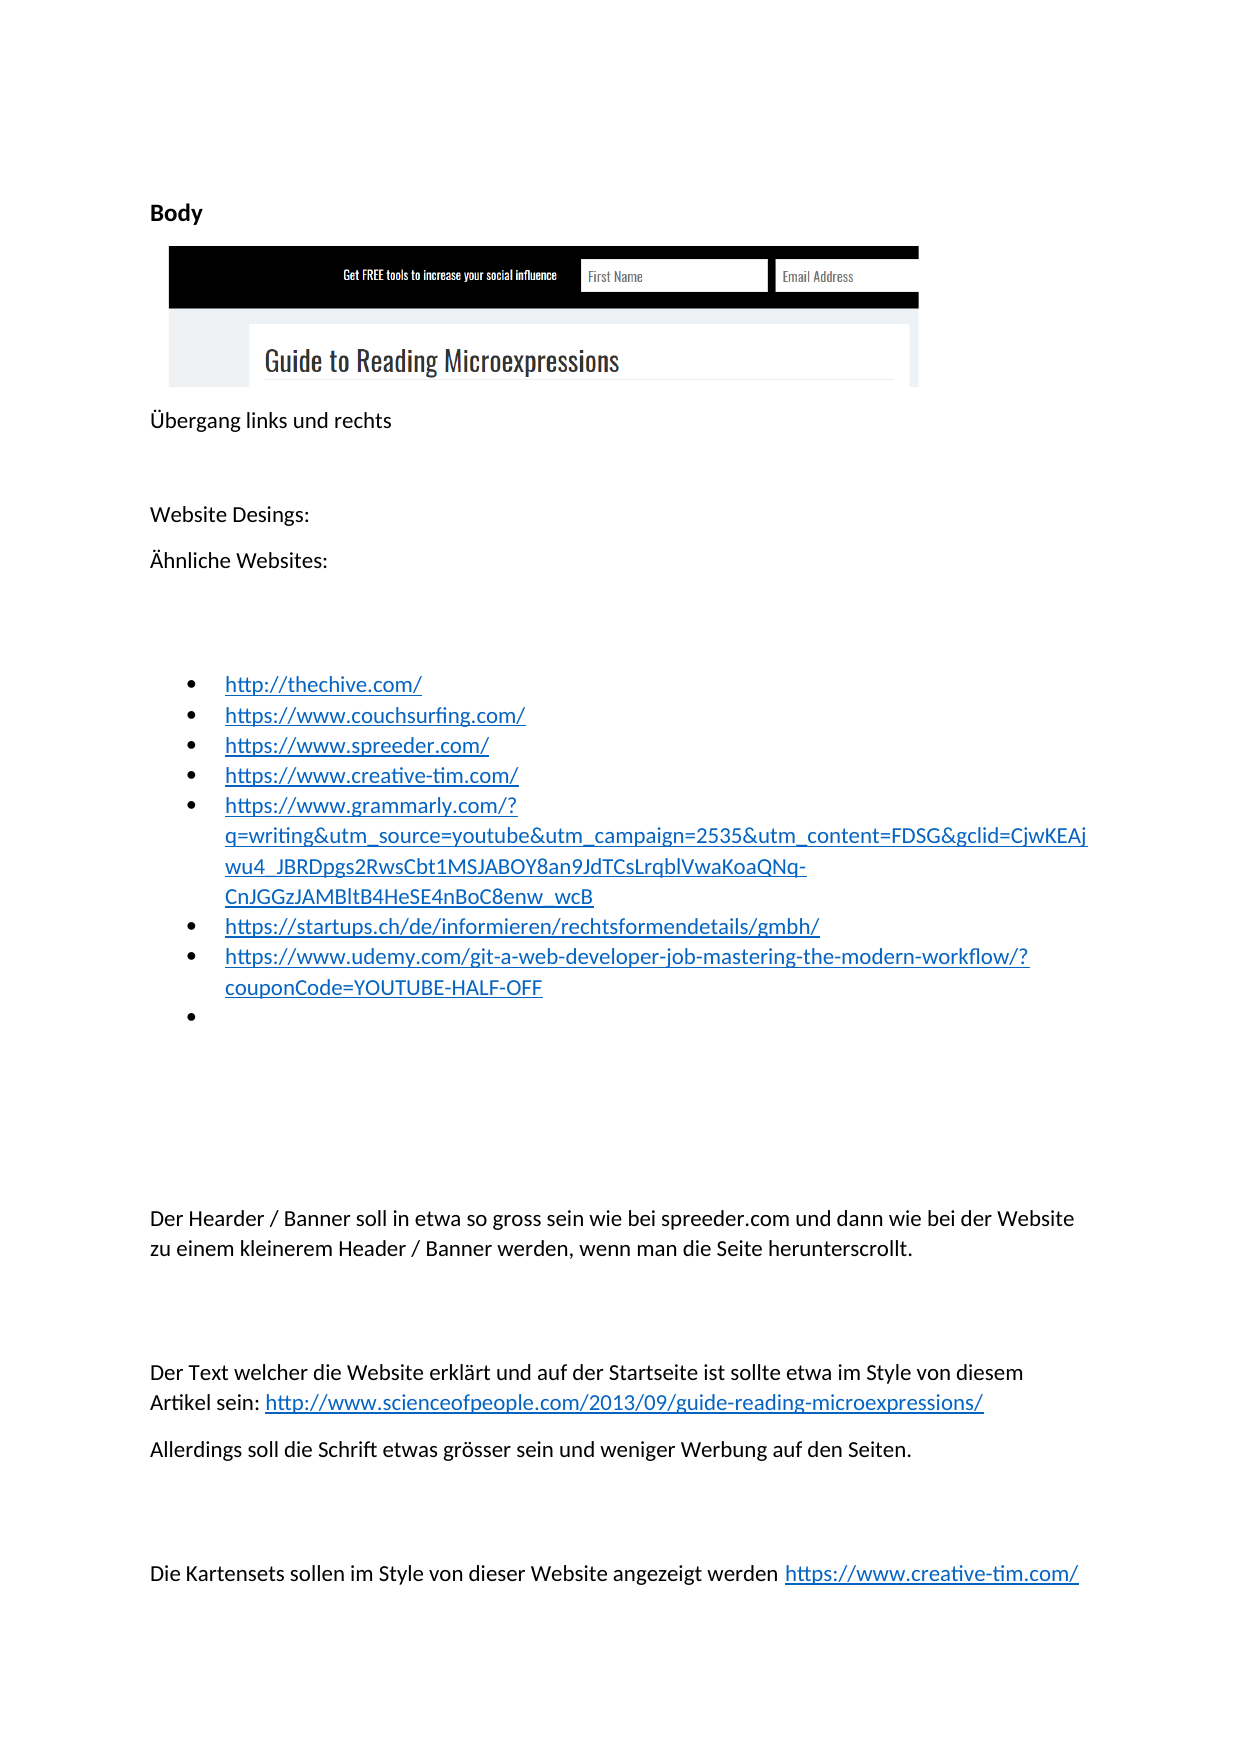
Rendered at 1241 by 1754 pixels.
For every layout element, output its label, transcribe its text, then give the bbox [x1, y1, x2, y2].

list https://www.couchsurfing.com/ [187, 701, 1090, 729]
list http://thechive.com/ [187, 671, 1090, 698]
text Übergang links und rechts [150, 406, 1090, 434]
text Body [150, 197, 1090, 227]
list https://www.creative-tim.com/ [187, 761, 1090, 789]
text Allerdings soll die Schrift etwas grösser sein und weniger Werbung auf den Seiten. [150, 1435, 1090, 1463]
list https://startups.ch/de/informieren/rechtsformendetails/gmbh/ [187, 912, 1090, 940]
text Ähnliche Websites: [150, 547, 1090, 574]
list https://www.spreeder.com/ [187, 731, 1090, 759]
text Der Text welcher die Website erklärt und auf der Startseite ist sollte etwa im Style von diesem Artikel sein: http://www.scienceofpeople.com/2013/09/guide-reading-microexpressions/ [150, 1358, 1090, 1416]
text Website Desings: [150, 500, 1090, 528]
list https://www.grammarly.com/?q=writing&utm_source=youtube&utm_campaign=2535&utm_content=FDSG&gclid=CjwKEAjwu4_JBRDpgs2RwsCbt1MSJABOY8an9JdTCsLrqblVwaKoaQNq-CnJGGzJAMBltB4HeSE4nBoC8enw_wcB [187, 791, 1090, 910]
list https://www.udemy.com/git-a-web-developer-job-mastering-the-modern-workflow/?couponCode=YOUTUBE-HALF-OFF [187, 942, 1090, 1001]
text Die Kartensets sollen im Style von dieser Website angezeigt werden https://www.creative-tim.com/ [150, 1559, 1090, 1587]
text Der Hearder / Banner soll in etwa so gross sein wie bei spreeder.com und dann wie bei der Website zu einem kleinerem Header / Banner werden, wenn man die Seite herunterscrollt. [150, 1204, 1090, 1262]
